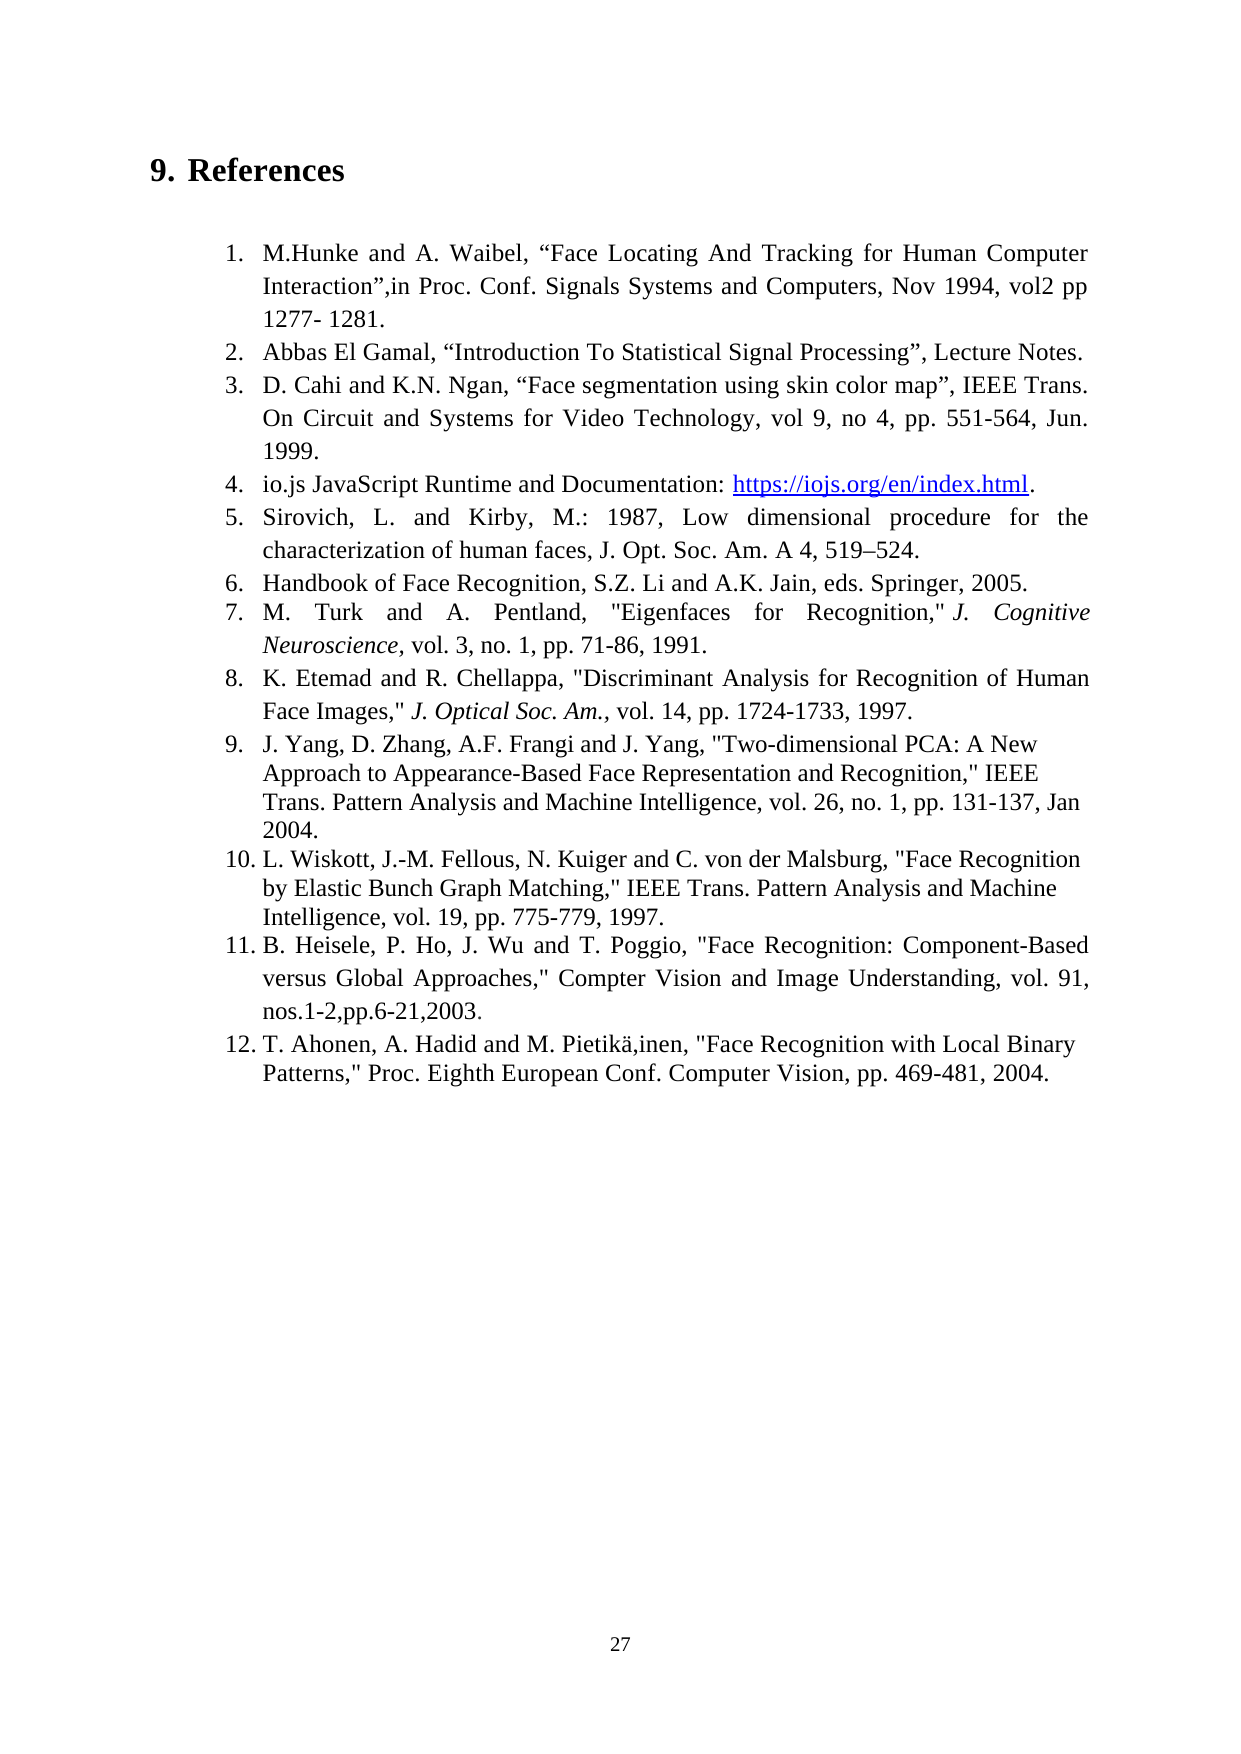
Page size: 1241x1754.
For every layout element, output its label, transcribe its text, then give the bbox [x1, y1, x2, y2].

list T. Ahonen, A. Hadid and M. Pietikä,inen, "Face Recognition with Local Binary Patterns," Proc. Eighth European Conf. Computer Vision, pp. 469-481, 2004. [225, 1029, 1090, 1087]
list M. Turk and A. Pentland, "Eigenfaces for Recognition," J. Cognitive Neuroscience, vol. 3, no. 1, pp. 71-86, 1991. [225, 597, 1090, 659]
list Handbook of Face Recognition, S.Z. Li and A.K. Jain, eds. Springer, 2005. [225, 568, 1090, 597]
list J. Yang, D. Zhang, A.F. Frangi and J. Yang, "Two-dimensional PCA: A New Approach to Appearance-Based Face Representation and Recognition," IEEE Trans. Pattern Analysis and Machine Intelligence, vol. 26, no. 1, pp. 131-137, Jan 2004. [225, 729, 1090, 844]
list B. Heisele, P. Ho, J. Wu and T. Poggio, "Face Recognition: Component-Based versus Global Approaches," Compter Vision and Image Understanding, vol. 91, nos.1-2,pp.6-21,2003. [225, 930, 1090, 1025]
list M.Hunke and A. Waibel, “Face Locating And Tracking for Human Computer Interaction”,in Proc. Conf. Signals Systems and Computers, Nov 1994, vol2 pp 1277- 1281. [225, 238, 1090, 333]
list L. Wiskott, J.-M. Fellous, N. Kuiger and C. von der Malsburg, "Face Recognition by Elastic Bunch Graph Matching," IEEE Trans. Pattern Analysis and Machine Intelligence, vol. 19, pp. 775-779, 1997. [225, 844, 1090, 930]
list D. Cahi and K.N. Ngan, “Face segmentation using skin color map”, IEEE Trans. On Circuit and Systems for Video Technology, vol 9, no 4, pp. 551-564, Jun. 1999. [225, 370, 1090, 465]
list K. Etemad and R. Chellappa, "Discriminant Analysis for Recognition of Human Face Images," J. Optical Soc. Am., vol. 14, pp. 1724-1733, 1997. [225, 663, 1090, 725]
list Sirovich, L. and Kirby, M.: 1987, Low dimensional procedure for the characterization of human faces, J. Opt. Soc. Am. A 4, 519–524. [225, 502, 1090, 564]
list Abbas El Gamal, “Introduction To Statistical Signal Processing”, Lecture Notes. [225, 337, 1090, 366]
list io.js JavaScript Runtime and Documentation: https://iojs.org/en/index.html. [225, 469, 1090, 498]
list References [150, 150, 1090, 188]
